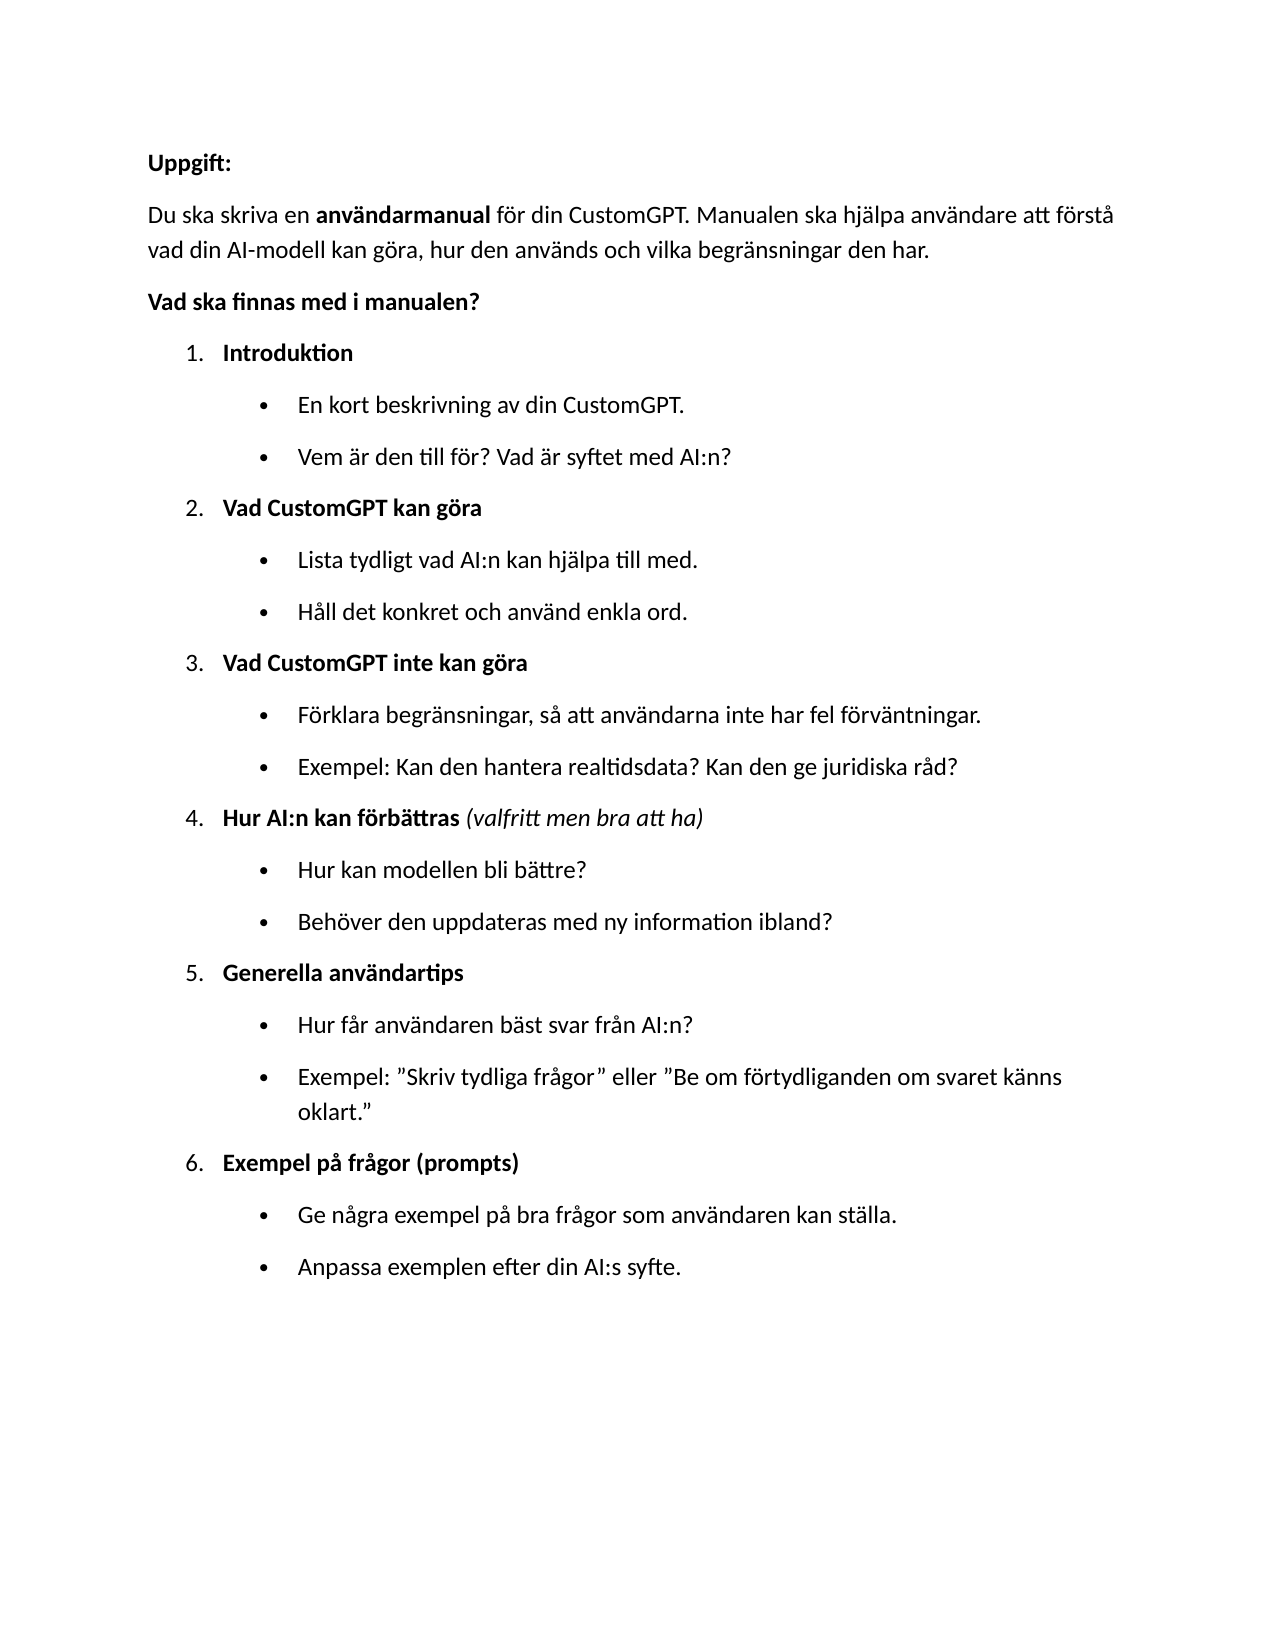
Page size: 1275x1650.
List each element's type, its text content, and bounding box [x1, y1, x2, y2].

list En kort beskrivning av din CustomGPT. [260, 389, 1127, 420]
list Hur kan modellen bli bättre? [260, 854, 1127, 885]
list Förklara begränsningar, så att användarna inte har fel förväntningar. [260, 699, 1127, 730]
list Hur får användaren bäst svar från AI:n? [260, 1009, 1127, 1040]
list Anpassa exemplen efter din AI:s syfte. [260, 1251, 1127, 1281]
list Exempel: Kan den hantera realtidsdata? Kan den ge juridiska råd? [260, 751, 1127, 781]
list Håll det konkret och använd enkla ord. [260, 596, 1127, 626]
list Generella användartips [185, 958, 1127, 988]
list Exempel på frågor (prompts) [185, 1148, 1127, 1178]
text Vad ska finnas med i manualen? [148, 286, 1127, 316]
list Vad CustomGPT kan göra [185, 493, 1127, 523]
list Lista tydligt vad AI:n kan hjälpa till med. [260, 544, 1127, 575]
list Vem är den till för? Vad är syftet med AI:n? [260, 441, 1127, 471]
list Hur AI:n kan förbättras (valfritt men bra att ha) [185, 803, 1127, 833]
list Vad CustomGPT inte kan göra [185, 648, 1127, 678]
text Du ska skriva en användarmanual för din CustomGPT. Manualen ska hjälpa användare att förstå vad din AI-modell kan göra, hur den används och vilka begränsningar den har. [148, 199, 1127, 265]
list Introduktion [185, 338, 1127, 368]
list Behöver den uppdateras med ny information ibland? [260, 906, 1127, 936]
list Exempel: ”Skriv tydliga frågor” eller ”Be om förtydliganden om svaret känns oklart.” [260, 1061, 1127, 1126]
list Ge några exempel på bra frågor som användaren kan ställa. [260, 1199, 1127, 1230]
text Uppgift: [148, 148, 1127, 178]
